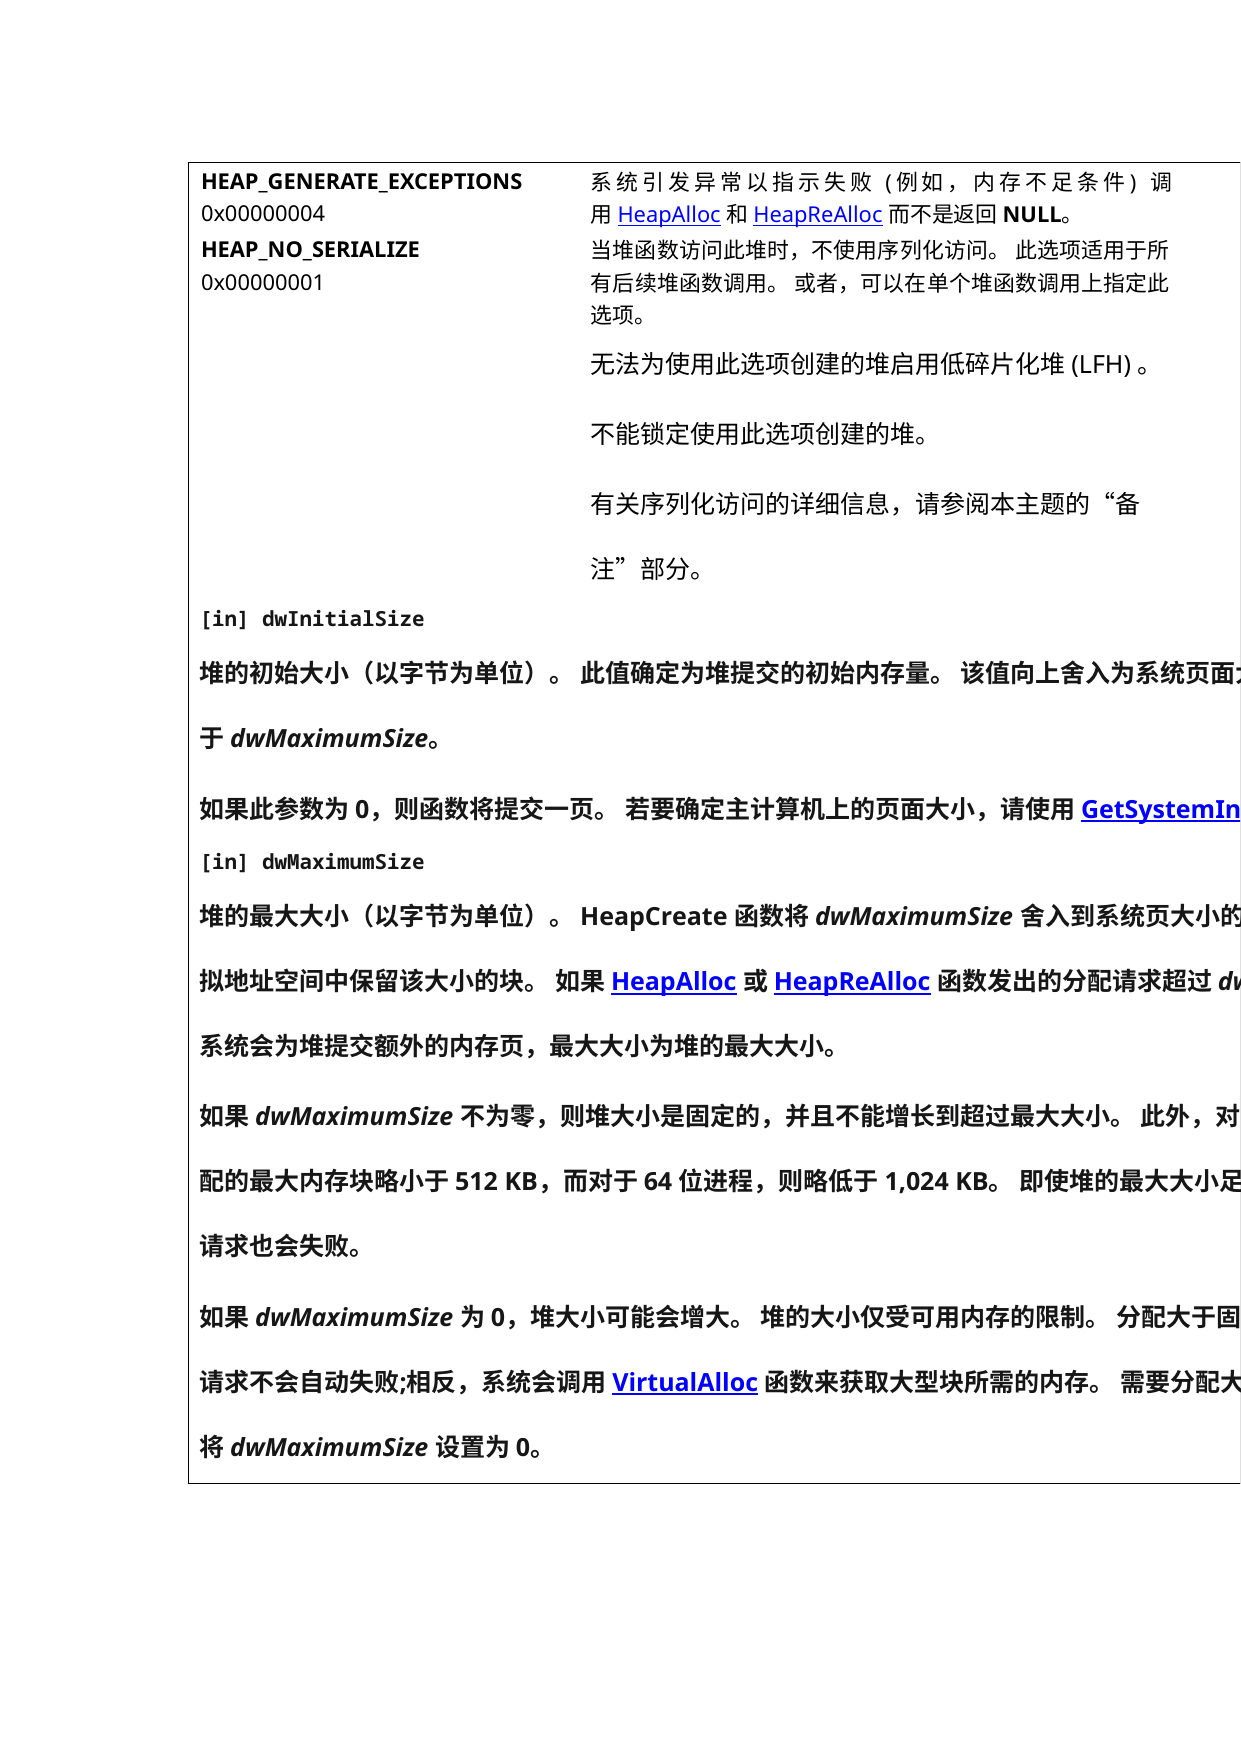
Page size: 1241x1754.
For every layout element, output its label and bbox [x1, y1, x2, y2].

table_header [189, 163, 1240, 1483]
